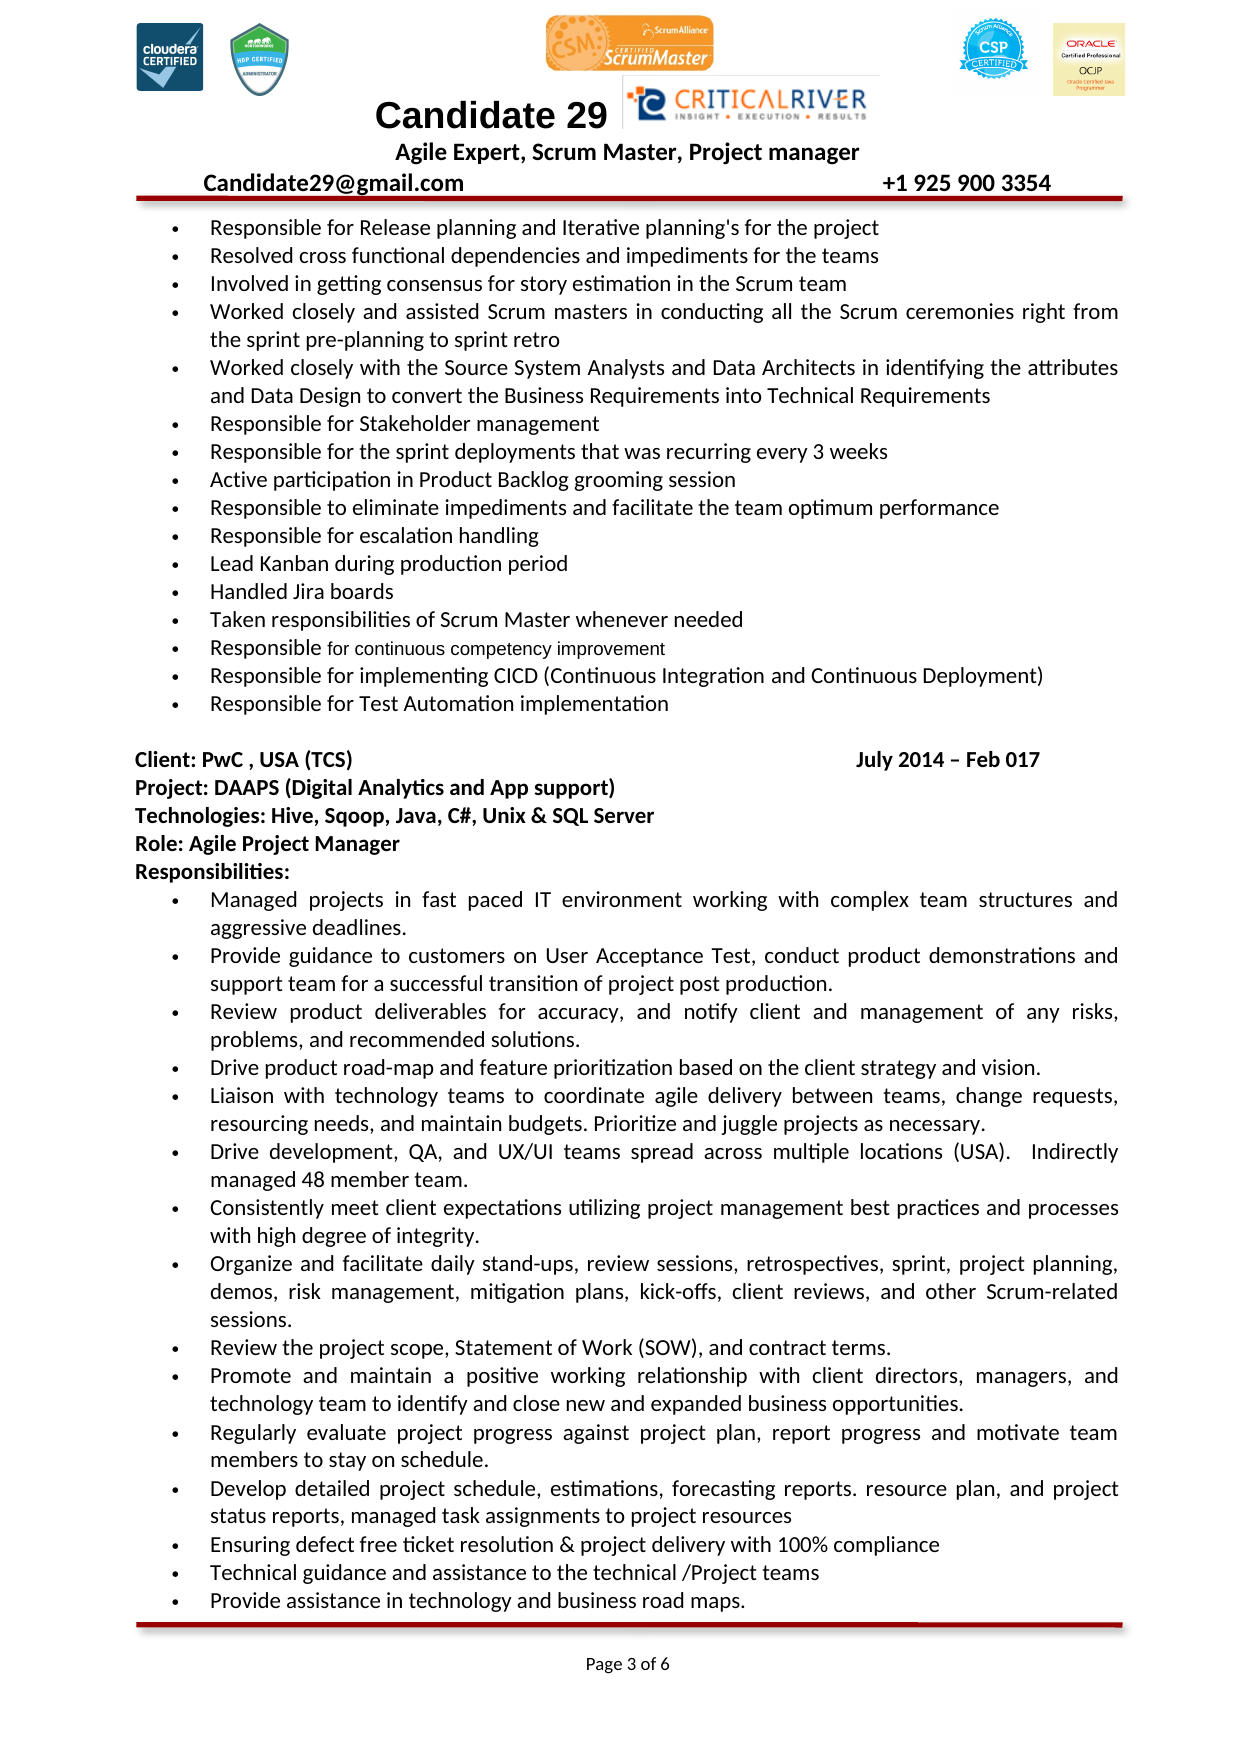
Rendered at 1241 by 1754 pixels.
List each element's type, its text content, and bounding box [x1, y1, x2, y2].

picture [230, 23, 289, 96]
list Involved in getting consensus for story estimation in the Scrum team [172, 269, 1120, 297]
list Lead Kanban during production period [172, 549, 1120, 577]
list Consistently meet client expectations utilizing project management best practices and processes with high degree of integrity. [172, 1193, 1120, 1249]
list Resolved cross functional dependencies and impediments for the teams [172, 241, 1120, 269]
picture [621, 75, 881, 129]
list Responsible for Stakeholder management [172, 409, 1120, 437]
list Managed projects in fast paced IT environment working with complex team structures and aggressive deadlines. [172, 885, 1120, 941]
list Responsible for implementing CICD (Continuous Integration and Continuous Deployment) [172, 661, 1120, 689]
list Responsible to eliminate impediments and facilitate the team optimum performance [172, 493, 1120, 521]
list Handled Jira boards [172, 577, 1120, 605]
list Responsible for escalation handling [172, 521, 1120, 549]
picture [950, 7, 1039, 96]
list Review product deliverables for accuracy, and notify client and management of any risks, problems, and recommended solutions. [172, 997, 1120, 1053]
text Technologies: Hive, Sqoop, Java, C#, Unix & SQL Server [135, 801, 1120, 829]
list Responsible for continuous competency improvement [172, 633, 1120, 661]
list Worked closely and assisted Scrum masters in conducting all the Scrum ceremonies right from the sprint pre-planning to sprint retro [172, 297, 1120, 353]
text Project: DAAPS (Digital Analytics and App support) [135, 773, 1120, 801]
list Drive product road-map and feature prioritization based on the client strategy and vision. [172, 1053, 1120, 1081]
list Drive development, QA, and UX/UI teams spread across multiple locations (USA). Indirectly managed 48 member team. [172, 1137, 1120, 1193]
picture [136, 23, 204, 91]
list Promote and maintain a positive working relationship with client directors, managers, and technology team to identify and close new and expanded business opportunities. [172, 1362, 1120, 1418]
list Provide guidance to customers on User Acceptance Test, conduct product demonstrations and support team for a successful transition of project post production. [172, 941, 1120, 997]
list Taken responsibilities of Scrum Master whenever needed [172, 605, 1120, 633]
list Develop detailed project schedule, estimations, forecasting reports. resource plan, and project status reports, managed task assignments to project resources [172, 1474, 1120, 1530]
picture [543, 12, 716, 73]
list Organize and facilitate daily stand-ups, review sessions, retrospectives, sprint, project planning, demos, risk management, mitigation plans, kick-offs, client reviews, and other Scrum-related sessions. [172, 1249, 1120, 1333]
list Provide assistance in technology and business road maps. [172, 1586, 1120, 1614]
list Worked closely with the Source System Analysts and Data Architects in identifying the attributes and Data Design to convert the Business Requirements into Technical Requirements [172, 353, 1120, 409]
list Review the project scope, Statement of Work (SOW), and contract terms. [172, 1333, 1120, 1362]
list Responsible for Release planning and Iterative planning's for the project [172, 213, 1120, 241]
list Responsible for the sprint deployments that was recurring every 3 weeks [172, 437, 1120, 465]
text Client: PwC , USA (TCS) July 2014 – Feb 017 [135, 745, 1120, 773]
picture [1053, 23, 1125, 96]
list Regularly evaluate project progress against project plan, report progress and motivate team members to stay on schedule. [172, 1418, 1120, 1474]
list Ensuring defect free ticket resolution & project delivery with 100% compliance [172, 1530, 1120, 1558]
list Technical guidance and assistance to the technical /Project teams [172, 1558, 1120, 1586]
list Active participation in Product Backlog grooming session [172, 465, 1120, 493]
text Role: Agile Project Manager [135, 829, 1120, 857]
list Responsible for Test Automation implementation [172, 689, 1120, 717]
text Responsibilities: [135, 857, 1120, 885]
list Liaison with technology teams to coordinate agile delivery between teams, change requests, resourcing needs, and maintain budgets. Prioritize and juggle projects as necessary. [172, 1081, 1120, 1137]
